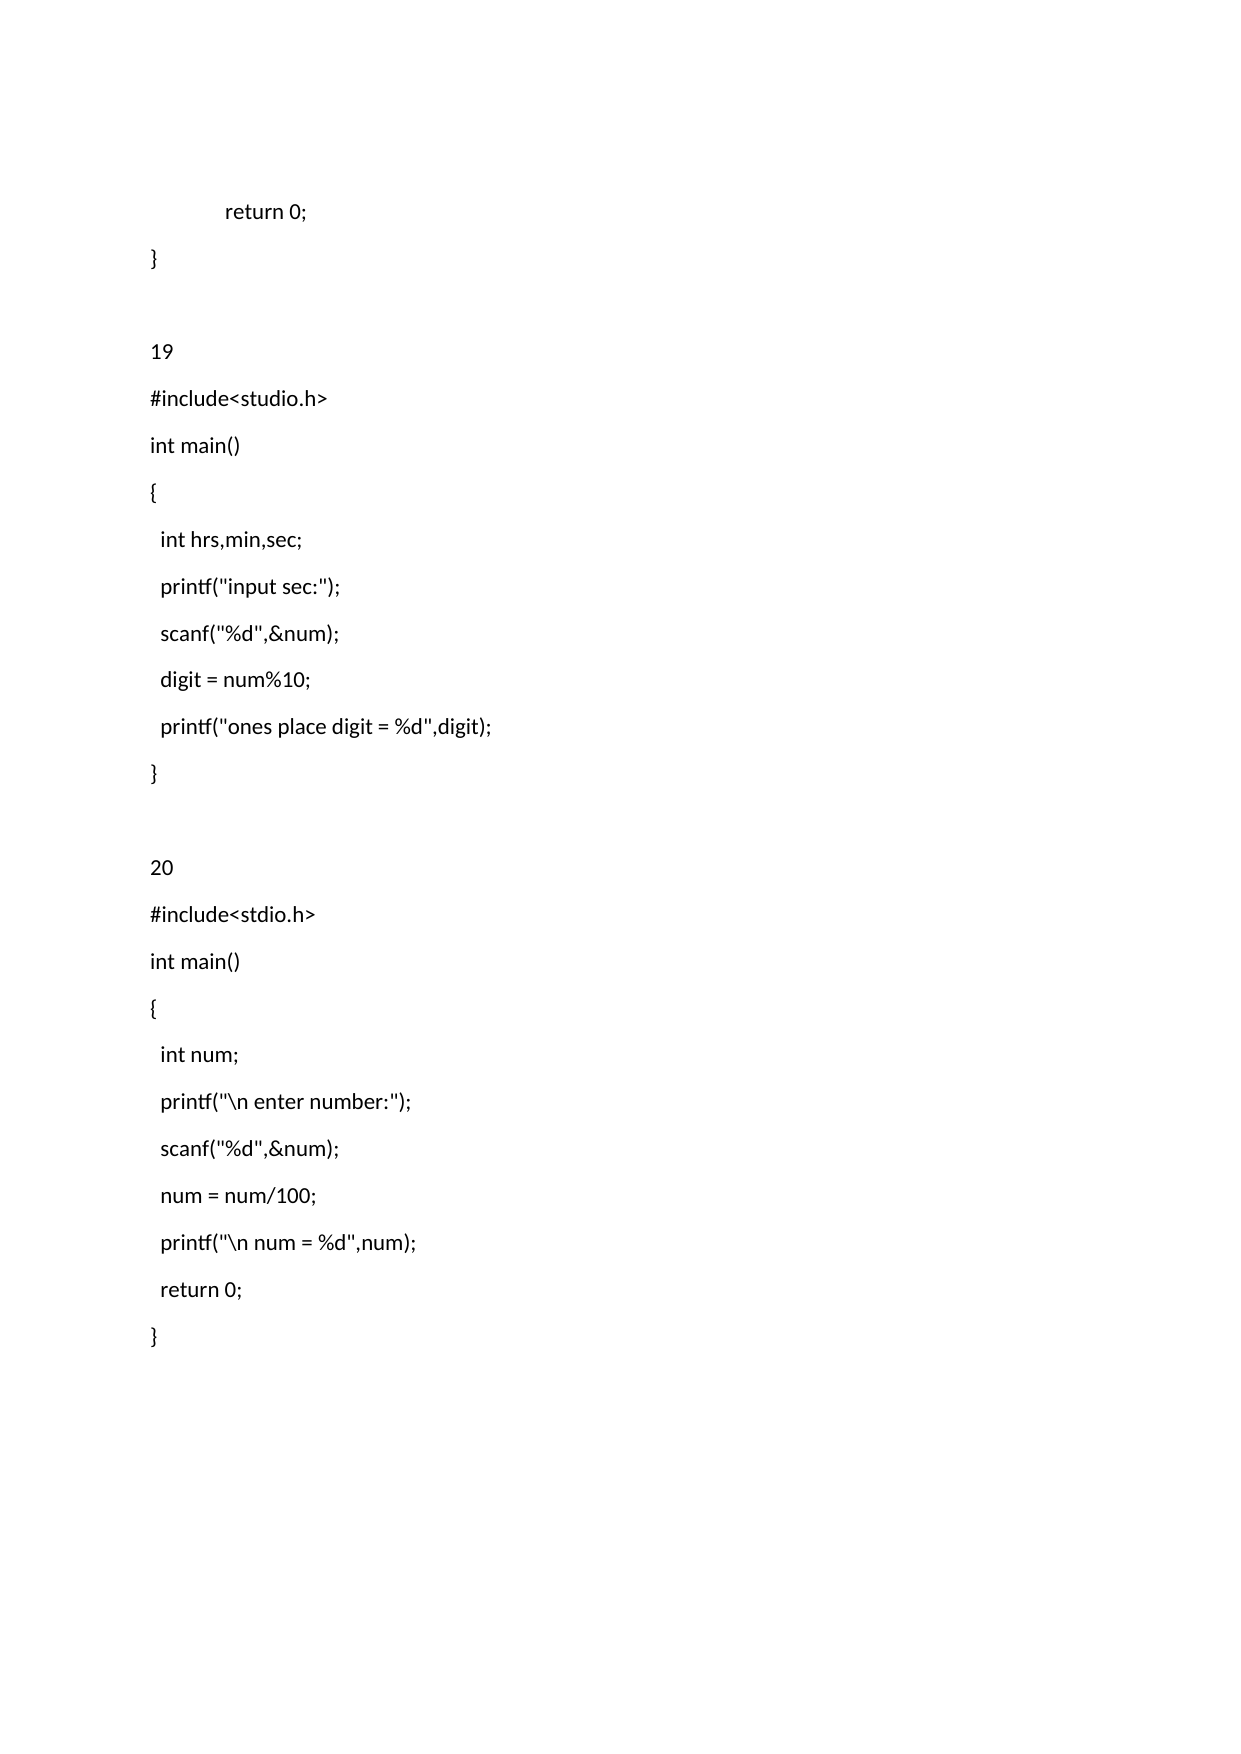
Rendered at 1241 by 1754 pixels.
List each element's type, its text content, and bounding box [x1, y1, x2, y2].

text int main() [150, 947, 1090, 975]
text digit = num%10; [150, 666, 1090, 694]
text scanf("%d",&num); [150, 1134, 1090, 1162]
text } [150, 244, 1090, 272]
text 19 [150, 337, 1090, 366]
text int num; [150, 1041, 1090, 1069]
text printf("input sec:"); [150, 572, 1090, 600]
text { [150, 478, 1090, 506]
text num = num/100; [150, 1181, 1090, 1209]
text int hrs,min,sec; [150, 525, 1090, 553]
text #include<studio.h> [150, 384, 1090, 412]
text return 0; [150, 197, 1090, 225]
text printf("\n num = %d",num); [150, 1228, 1090, 1256]
text printf("ones place digit = %d",digit); [150, 712, 1090, 741]
text printf("\n enter number:"); [150, 1087, 1090, 1116]
text } [150, 1322, 1090, 1350]
text #include<stdio.h> [150, 900, 1090, 928]
text int main() [150, 431, 1090, 459]
text 20 [150, 853, 1090, 881]
text return 0; [150, 1275, 1090, 1303]
text { [150, 994, 1090, 1022]
text scanf("%d",&num); [150, 619, 1090, 647]
text } [150, 759, 1090, 787]
